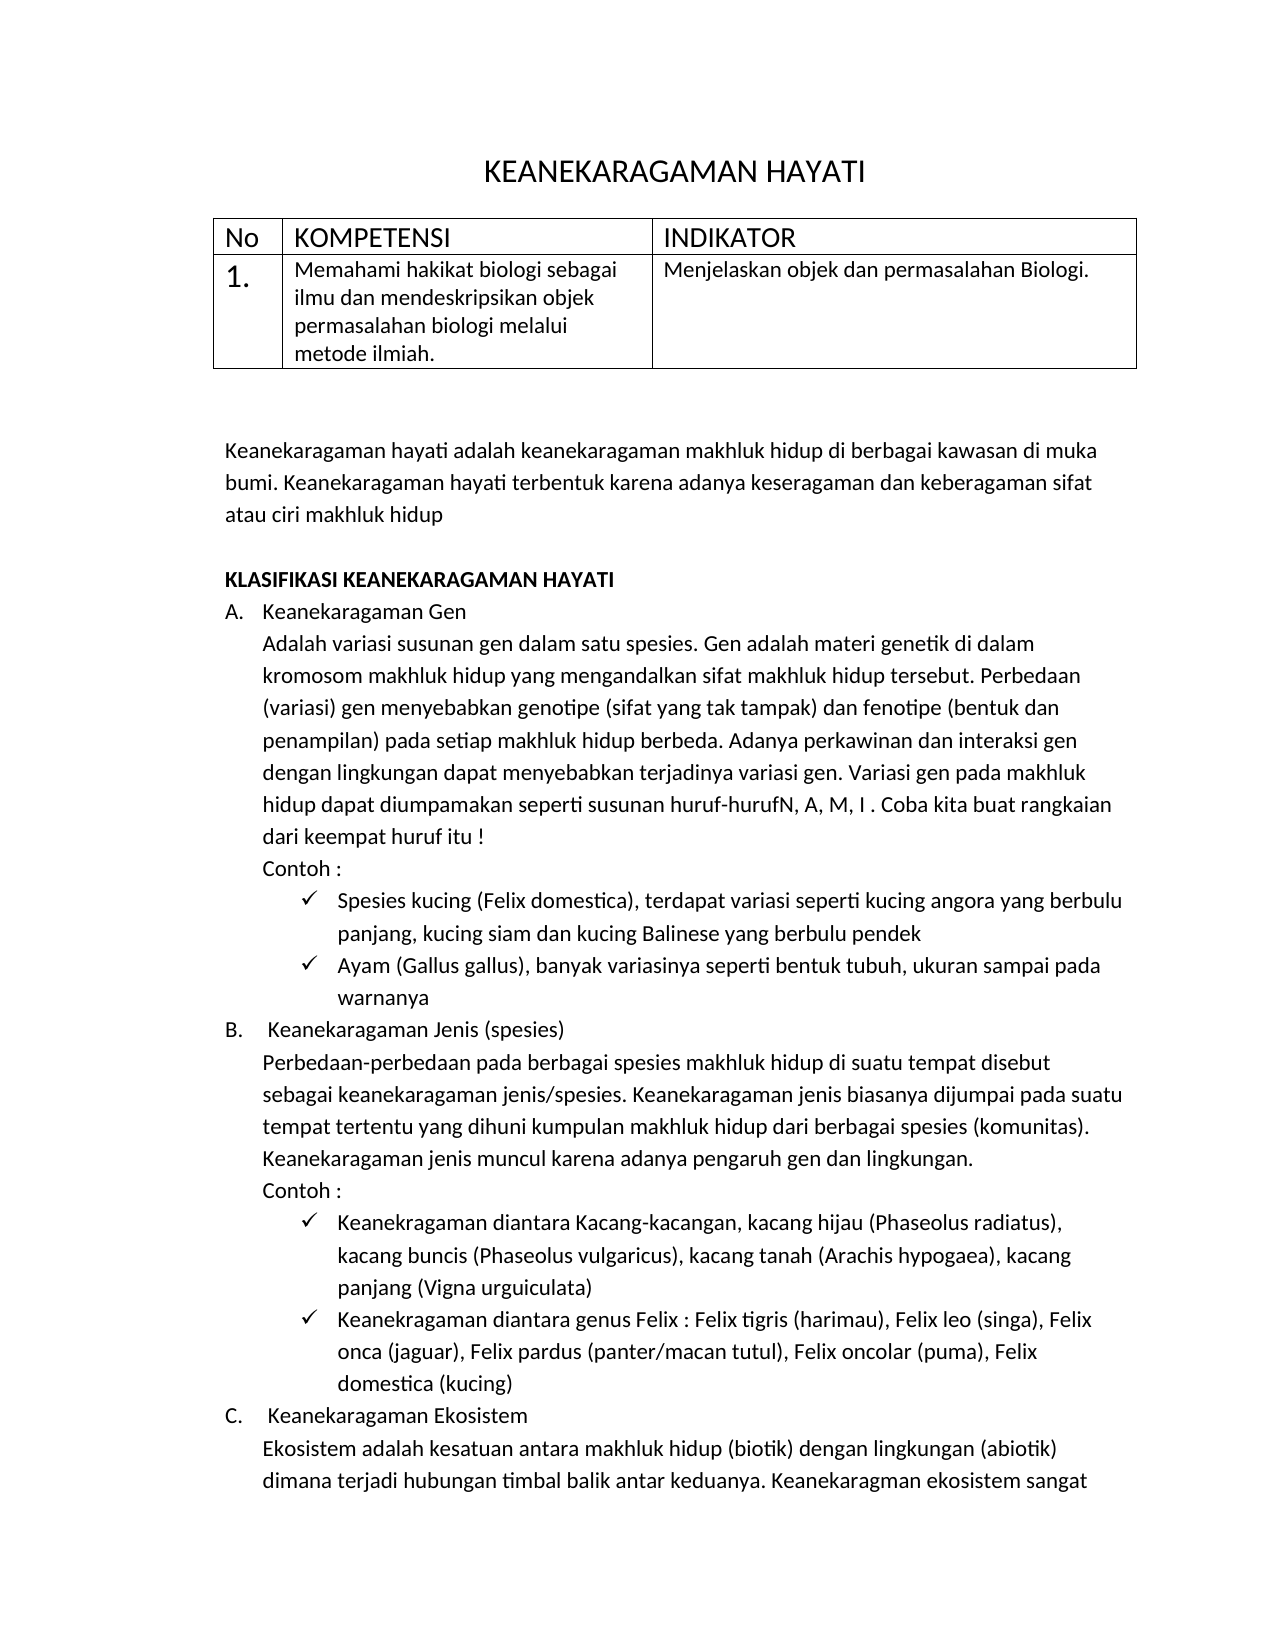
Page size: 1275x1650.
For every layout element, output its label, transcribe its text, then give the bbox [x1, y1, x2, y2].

table_cell 1. [214, 255, 282, 367]
list Perbedaan-perbedaan pada berbagai spesies makhluk hidup di suatu tempat disebut sebagai keanekaragaman jenis/spesies. Keanekaragaman jenis biasanya dijumpai pada suatu tempat tertentu yang dihuni kumpulan makhluk hidup dari berbagai spesies (komunitas). Keanekaragaman jenis muncul karena adanya pengaruh gen dan lingkungan. [262, 1048, 1125, 1172]
list KEANEKARAGAMAN HAYATI [225, 150, 1125, 191]
table_cell Memahami hakikat biologi sebagai ilmu dan mendeskripsikan objek permasalahan biologi melalui metode ilmiah. [283, 255, 652, 367]
list Ayam (Gallus gallus), banyak variasinya seperti bentuk tubuh, ukuran sampai pada warnanya [300, 951, 1125, 1011]
list KLASIFIKASI KEANEKARAGAMAN HAYATI [225, 565, 1125, 593]
list Keanekaragaman Gen [225, 597, 1125, 625]
list Keanekaragaman Jenis (spesies) [225, 1015, 1125, 1043]
list Adalah variasi susunan gen dalam satu spesies. Gen adalah materi genetik di dalam kromosom makhluk hidup yang mengandalkan sifat makhluk hidup tersebut. Perbedaan (variasi) gen menyebabkan genotipe (sifat yang tak tampak) dan fenotipe (bentuk dan penampilan) pada setiap makhluk hidup berbeda. Adanya perkawinan dan interaksi gen dengan lingkungan dapat menyebabkan terjadinya variasi gen. Variasi gen pada makhluk hidup dapat diumpamakan seperti susunan huruf-hurufN, A, M, I . Coba kita buat rangkaian dari keempat huruf itu ! [262, 629, 1125, 850]
list Contoh : [262, 1176, 1125, 1204]
list Keanekaragaman hayati adalah keanekaragaman makhluk hidup di berbagai kawasan di muka bumi. Keanekaragaman hayati terbentuk karena adanya keseragaman dan keberagaman sifat atau ciri makhluk hidup [225, 436, 1125, 528]
table_cell Menjelaskan objek dan permasalahan Biologi. [653, 255, 1136, 367]
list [262, 1434, 1125, 1494]
table_header KOMPETENSI [283, 219, 652, 254]
list Keanekaragaman Ekosistem [225, 1402, 1125, 1430]
table_header INDIKATOR [653, 219, 1136, 254]
table_header No [214, 219, 282, 254]
list Spesies kucing (Felix domestica), terdapat variasi seperti kucing angora yang berbulu panjang, kucing siam dan kucing Balinese yang berbulu pendek [300, 887, 1125, 947]
list Keanekragaman diantara Kacang-kacangan, kacang hijau (Phaseolus radiatus), kacang buncis (Phaseolus vulgaricus), kacang tanah (Arachis hypogaea), kacang panjang (Vigna urguiculata) [300, 1208, 1125, 1301]
list Contoh : [262, 854, 1125, 882]
list Keanekragaman diantara genus Felix : Felix tigris (harimau), Felix leo (singa), Felix onca (jaguar), Felix pardus (panter/macan tutul), Felix oncolar (puma), Felix domestica (kucing) [300, 1305, 1125, 1397]
